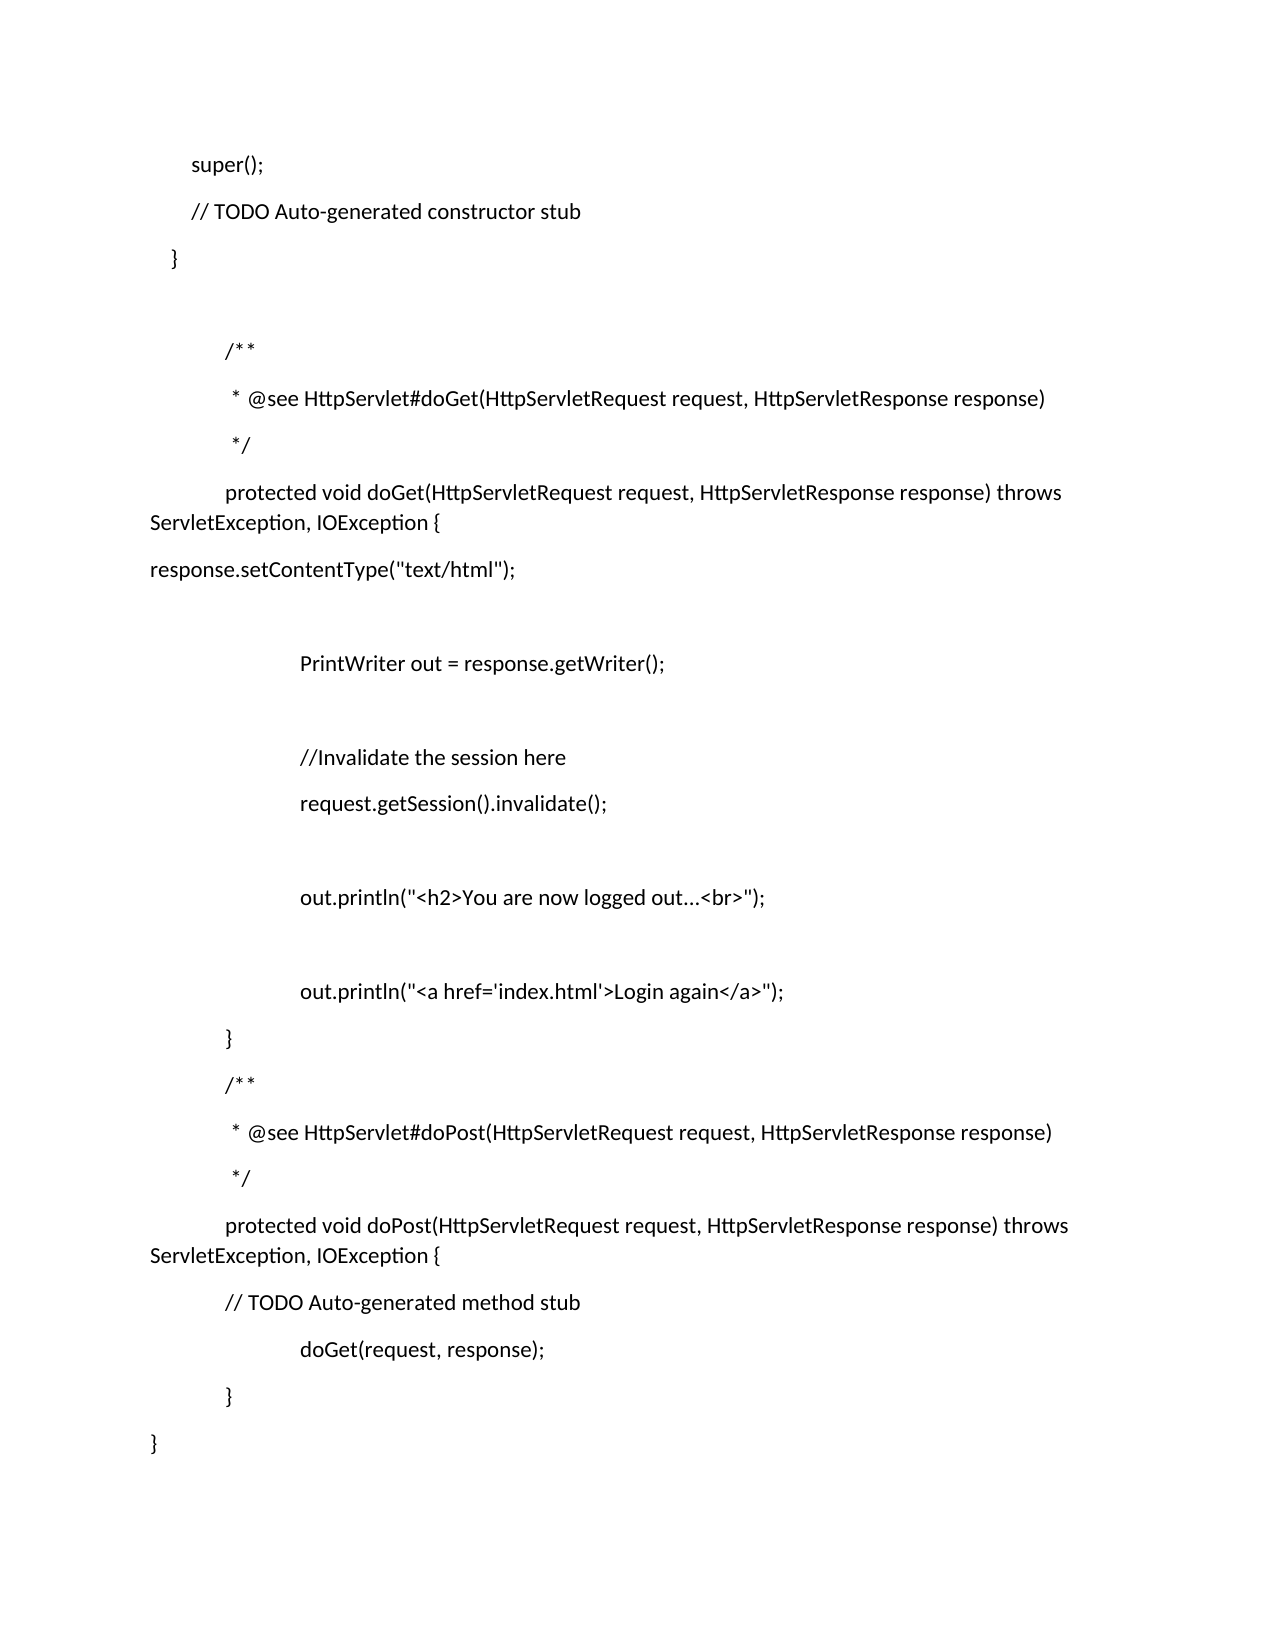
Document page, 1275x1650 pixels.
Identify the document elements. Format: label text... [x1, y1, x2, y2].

text } [150, 1429, 1125, 1457]
text response.setContentType("text/html"); [150, 555, 1125, 583]
text */ [150, 1164, 1125, 1193]
text } [150, 1024, 1125, 1052]
text } [150, 1382, 1125, 1410]
text /** [150, 337, 1125, 366]
text protected void doPost(HttpServletRequest request, HttpServletResponse response) throws ServletException, IOException { [150, 1211, 1125, 1270]
text PrintWriter out = response.getWriter(); [150, 649, 1125, 677]
text out.println("<a href='index.html'>Login again</a>"); [150, 977, 1125, 1005]
text super(); [150, 150, 1125, 178]
text out.println("<h2>You are now logged out...<br>"); [150, 883, 1125, 911]
text //Invalidate the session here [150, 743, 1125, 771]
text } [150, 244, 1125, 272]
text request.getSession().invalidate(); [150, 789, 1125, 818]
text */ [150, 431, 1125, 459]
text * @see HttpServlet#doGet(HttpServletRequest request, HttpServletResponse response) [150, 384, 1125, 412]
text // TODO Auto-generated method stub [150, 1288, 1125, 1317]
text // TODO Auto-generated constructor stub [150, 197, 1125, 225]
text /** [150, 1071, 1125, 1099]
text doGet(request, response); [150, 1335, 1125, 1363]
text * @see HttpServlet#doPost(HttpServletRequest request, HttpServletResponse response) [150, 1118, 1125, 1146]
text protected void doGet(HttpServletRequest request, HttpServletResponse response) throws ServletException, IOException { [150, 478, 1125, 536]
